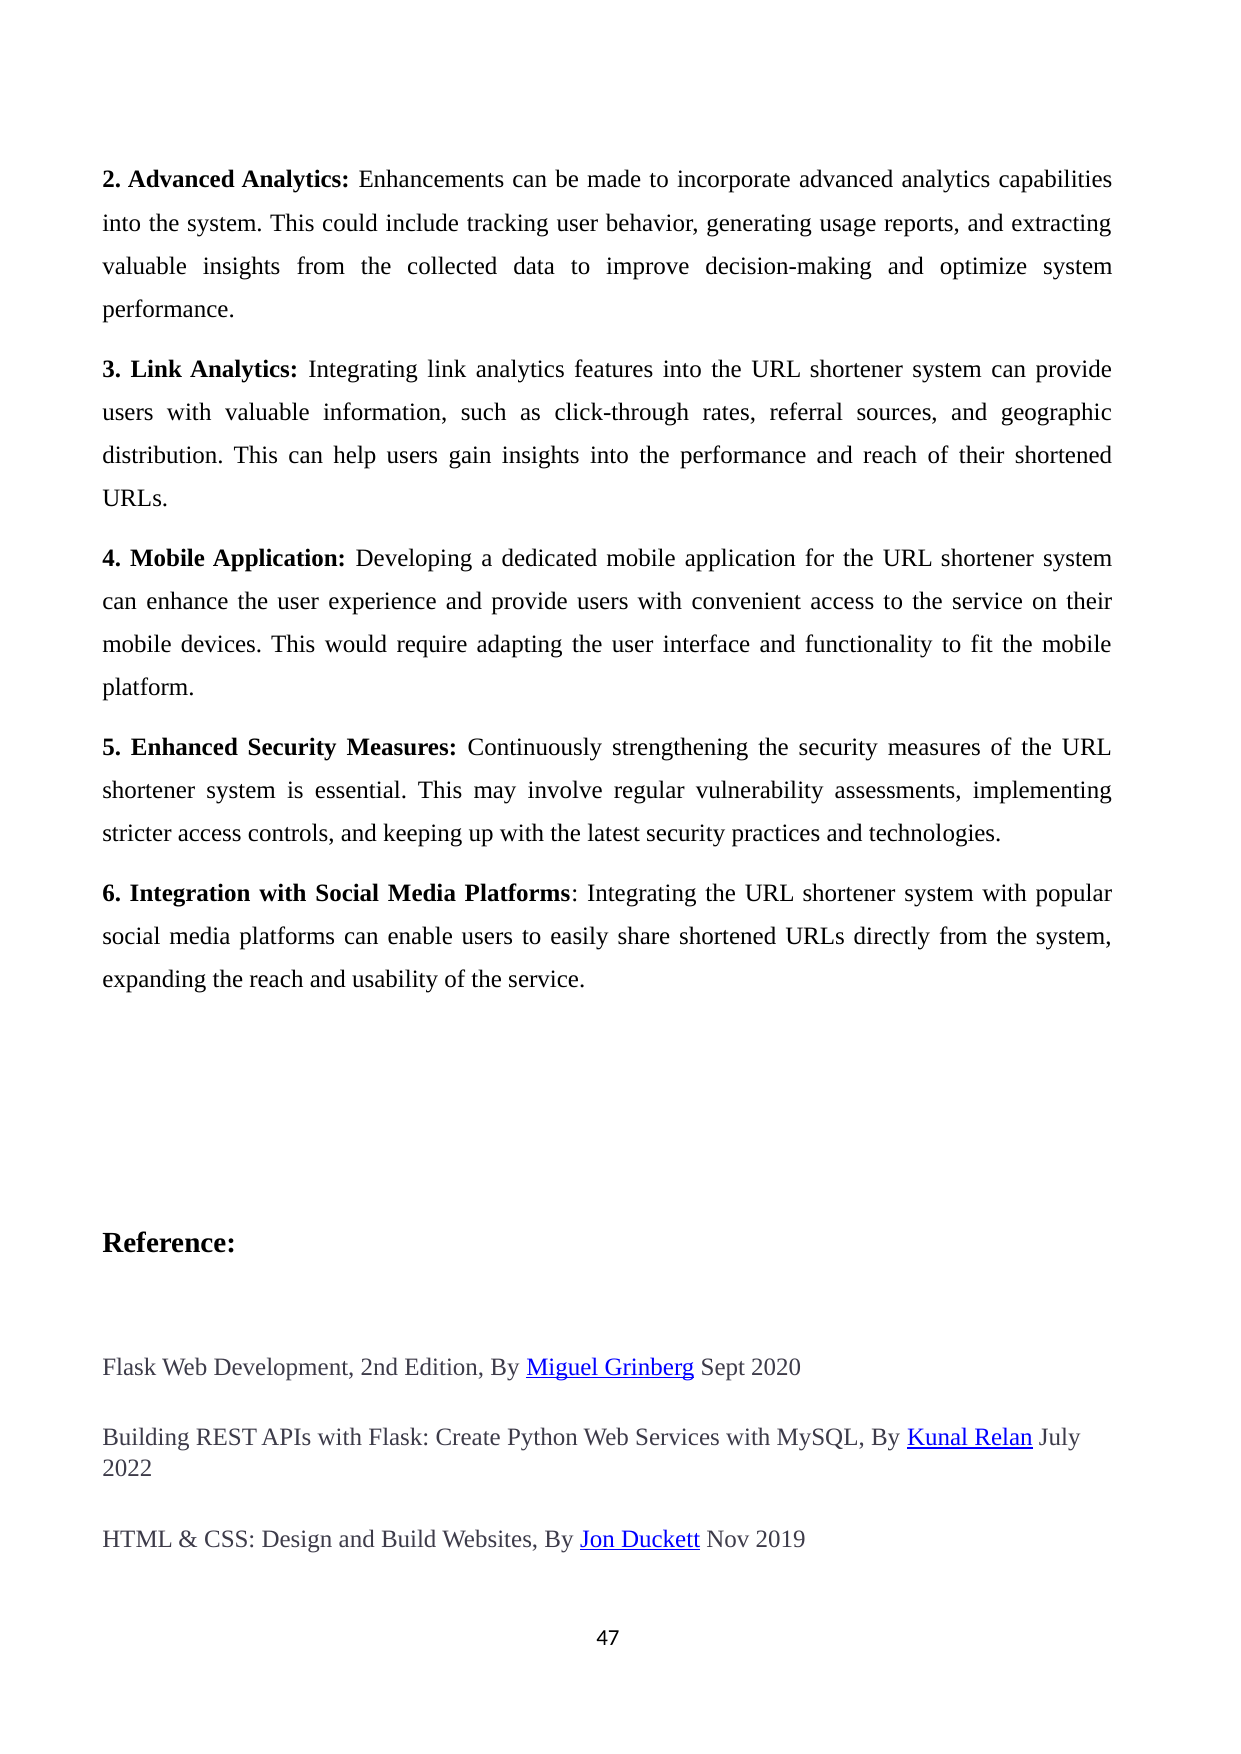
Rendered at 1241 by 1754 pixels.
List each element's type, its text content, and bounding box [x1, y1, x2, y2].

text Reference: [102, 1225, 1113, 1259]
subtitle HTML & CSS: Design and Build Websites, By Jon Duckett Nov 2019 [102, 1524, 1113, 1552]
text 5. Enhanced Security Measures: Continuously strengthening the security measures of the URL shortener system is essential. This may involve regular vulnerability assessments, implementing stricter access controls, and keeping up with the latest security practices and technologies. [102, 732, 1113, 847]
text 4. Mobile Application: Developing a dedicated mobile application for the URL shortener system can enhance the user experience and provide users with convenient access to the service on their mobile devices. This would require adapting the user interface and functionality to fit the mobile platform. [102, 543, 1113, 701]
subtitle Flask Web Development, 2nd Edition, By Miguel Grinberg Sept 2020 [102, 1352, 1113, 1381]
text 3. Link Analytics: Integrating link analytics features into the URL shortener system can provide users with valuable information, such as click-through rates, referral sources, and geographic distribution. This can help users gain insights into the performance and reach of their shortened URLs. [102, 354, 1113, 512]
subtitle Building REST APIs with Flask: Create Python Web Services with MySQL, By Kunal Relan July 2022 [102, 1422, 1113, 1482]
text 6. Integration with Social Media Platforms: Integrating the URL shortener system with popular social media platforms can enable users to easily share shortened URLs directly from the system, expanding the reach and usability of the service. [102, 878, 1113, 993]
text 2. Advanced Analytics: Enhancements can be made to incorporate advanced analytics capabilities into the system. This could include tracking user behavior, generating usage reports, and extracting valuable insights from the collected data to improve decision-making and optimize system performance. [102, 164, 1113, 323]
